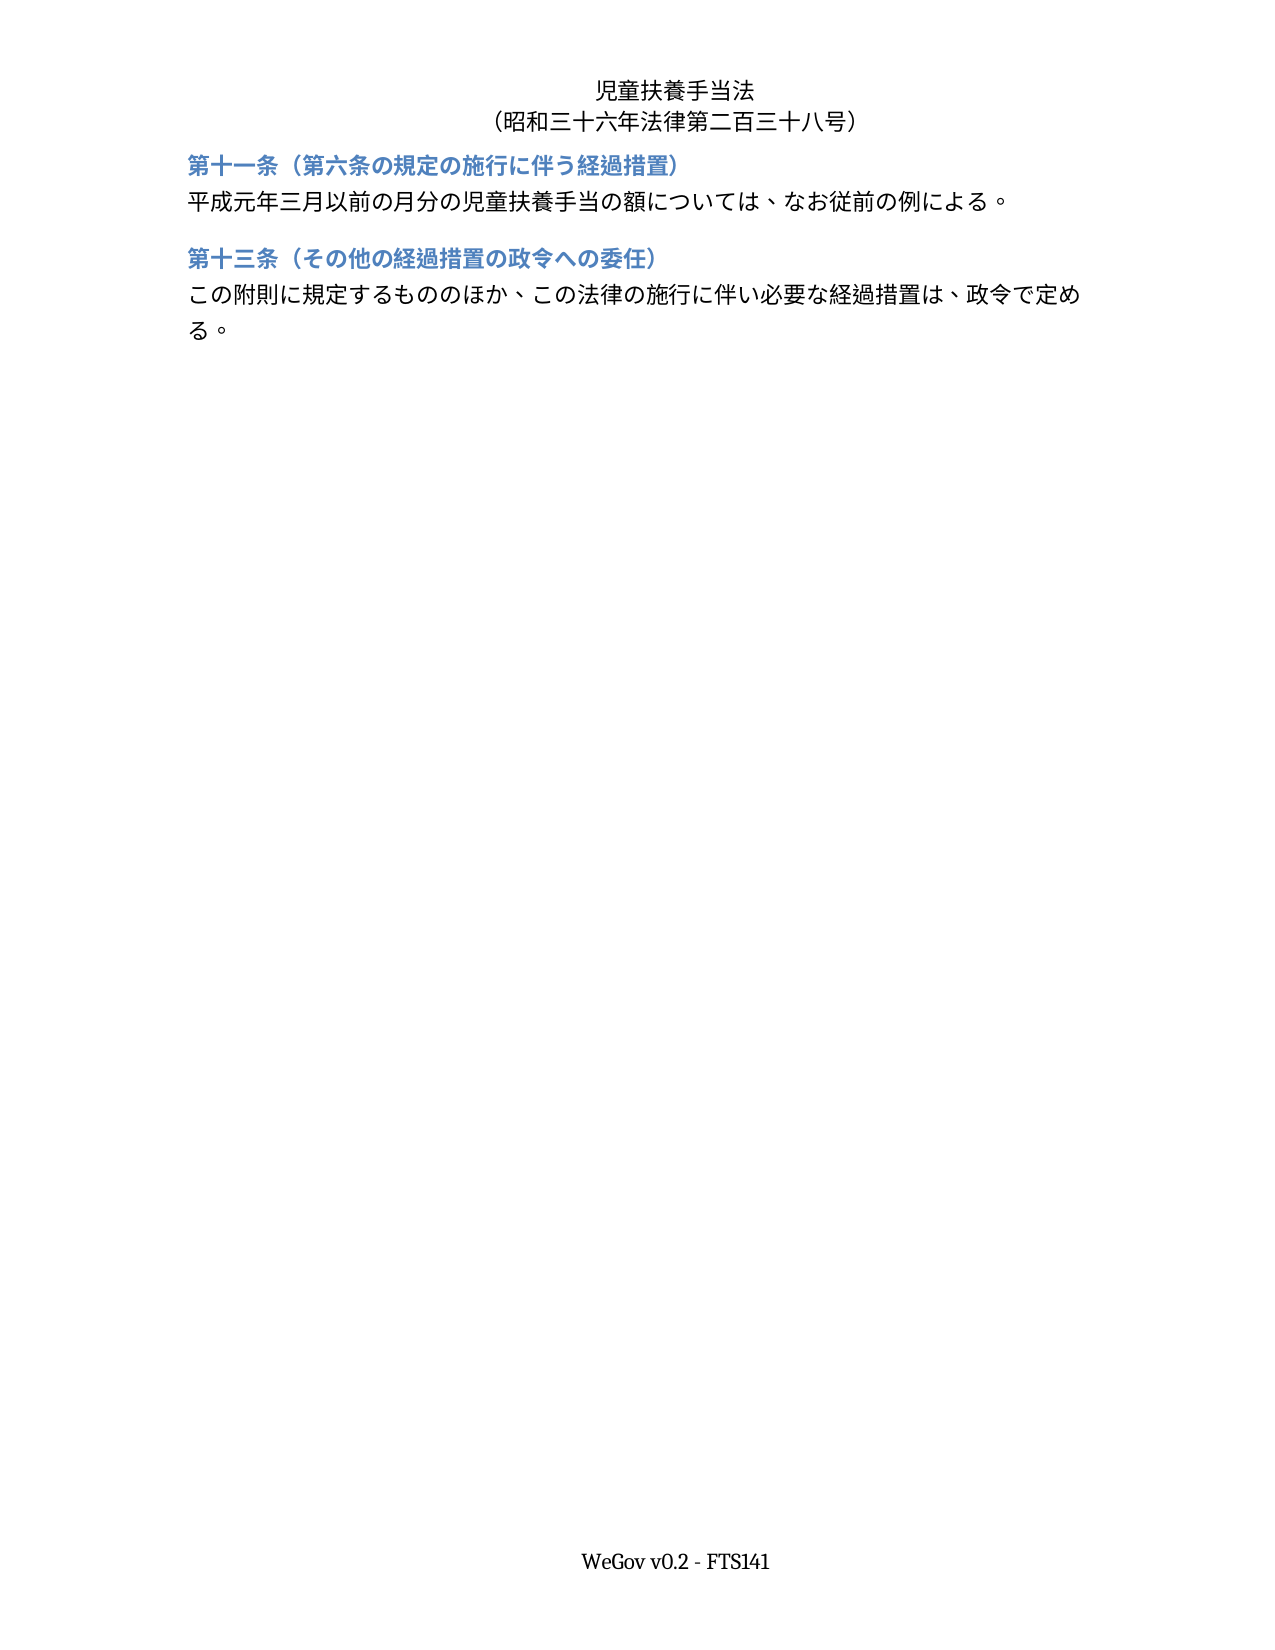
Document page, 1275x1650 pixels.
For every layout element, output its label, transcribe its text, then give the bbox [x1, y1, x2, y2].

text この附則に規定するもののほか、この法律の施行に伴い必要な経過措置は、政令で定める。 [187, 279, 1087, 346]
subtitle 第十三条（その他の経過措置の政令への委任） [187, 243, 1087, 274]
text 平成元年三月以前の月分の児童扶養手当の額については、なお従前の例による。 [187, 186, 1087, 217]
subtitle 第十一条（第六条の規定の施行に伴う経過措置） [187, 150, 1087, 181]
